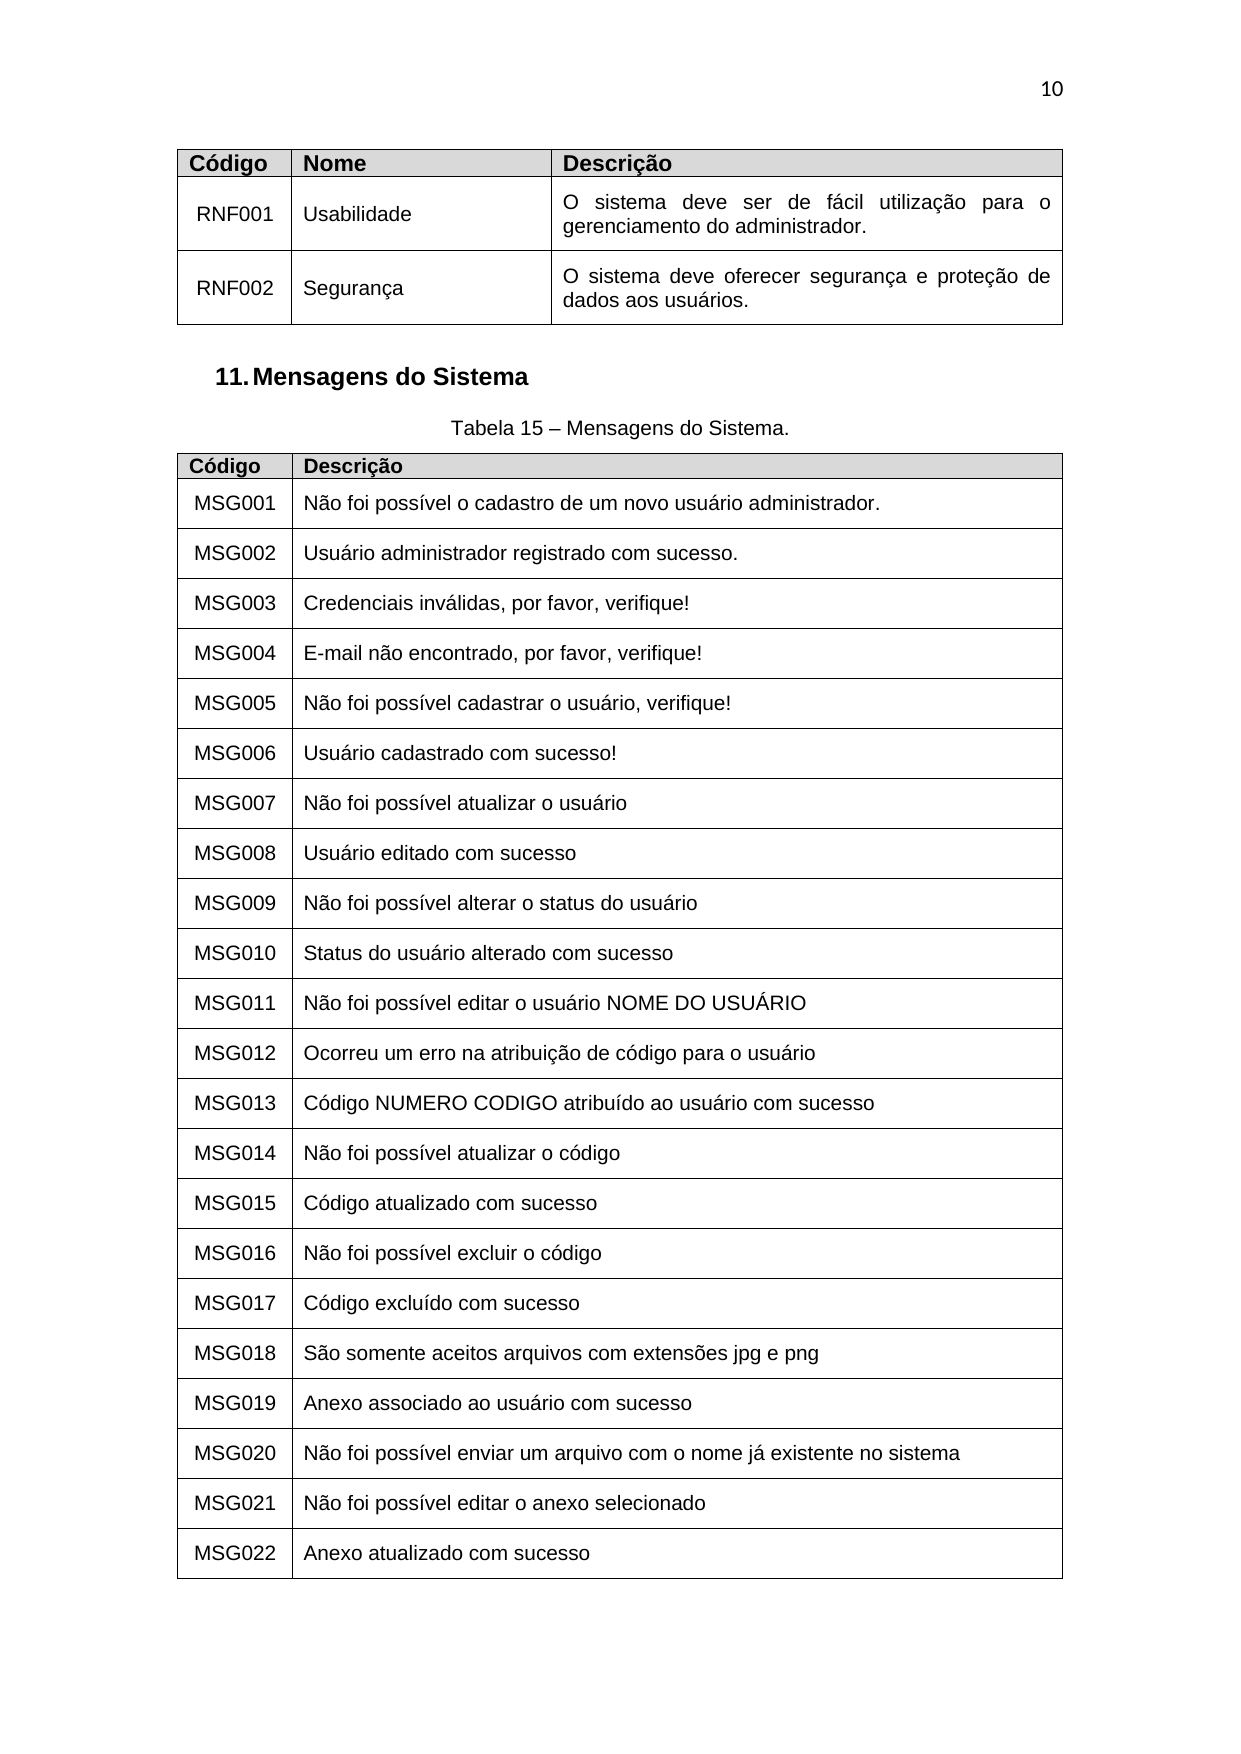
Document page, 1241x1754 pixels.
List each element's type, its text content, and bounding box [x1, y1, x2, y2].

table_cell Não foi possível editar o anexo selecionado [293, 1479, 1062, 1528]
table_cell MSG016 [178, 1229, 292, 1278]
table_cell São somente aceitos arquivos com extensões jpg e png [293, 1329, 1062, 1378]
table_cell Anexo atualizado com sucesso [293, 1529, 1062, 1578]
table_cell MSG002 [178, 529, 292, 578]
table_cell Segurança [292, 251, 551, 324]
table_cell MSG009 [178, 879, 292, 928]
table_cell MSG008 [178, 829, 292, 878]
table_cell Usuário cadastrado com sucesso! [293, 729, 1062, 778]
table_cell Usabilidade [292, 177, 551, 250]
table_header Descrição [552, 150, 1062, 176]
table_cell Não foi possível enviar um arquivo com o nome já existente no sistema [293, 1429, 1062, 1478]
table_cell Código NUMERO CODIGO atribuído ao usuário com sucesso [293, 1079, 1062, 1128]
table_cell MSG006 [178, 729, 292, 778]
table_cell MSG013 [178, 1079, 292, 1128]
table_cell MSG004 [178, 629, 292, 678]
table_cell MSG010 [178, 929, 292, 978]
table_cell Usuário editado com sucesso [293, 829, 1062, 878]
table_cell MSG020 [178, 1429, 292, 1478]
table_cell Código atualizado com sucesso [293, 1179, 1062, 1228]
table_header Descrição [293, 454, 1062, 478]
table_header Código [178, 150, 291, 176]
table_header Código [178, 454, 292, 478]
table_cell MSG003 [178, 579, 292, 628]
table_cell Ocorreu um erro na atribuição de código para o usuário [293, 1029, 1062, 1078]
table_cell MSG012 [178, 1029, 292, 1078]
table_header Nome [292, 150, 551, 176]
table_cell Não foi possível atualizar o usuário [293, 779, 1062, 828]
table_cell MSG018 [178, 1329, 292, 1378]
table_cell O sistema deve oferecer segurança e proteção de dados aos usuários. [552, 251, 1062, 324]
table_cell MSG017 [178, 1279, 292, 1328]
subtitle Mensagens do Sistema [215, 362, 1063, 391]
table_cell MSG022 [178, 1529, 292, 1578]
table_cell MSG021 [178, 1479, 292, 1528]
table_cell Anexo associado ao usuário com sucesso [293, 1379, 1062, 1428]
table_cell MSG005 [178, 679, 292, 728]
table_cell Status do usuário alterado com sucesso [293, 929, 1062, 978]
table_cell Usuário administrador registrado com sucesso. [293, 529, 1062, 578]
table_cell Não foi possível excluir o código [293, 1229, 1062, 1278]
table_cell Código excluído com sucesso [293, 1279, 1062, 1328]
table_cell Não foi possível editar o usuário NOME DO USUÁRIO [293, 979, 1062, 1028]
table_cell Credenciais inválidas, por favor, verifique! [293, 579, 1062, 628]
table_cell Não foi possível alterar o status do usuário [293, 879, 1062, 928]
table_cell MSG011 [178, 979, 292, 1028]
table_cell RNF002 [178, 251, 291, 324]
table_cell Não foi possível atualizar o código [293, 1129, 1062, 1178]
table_cell MSG019 [178, 1379, 292, 1428]
text Tabela 15 – Mensagens do Sistema. [177, 416, 1063, 440]
table_cell MSG015 [178, 1179, 292, 1228]
table_cell MSG007 [178, 779, 292, 828]
table_cell MSG001 [178, 479, 292, 528]
table_cell Não foi possível cadastrar o usuário, verifique! [293, 679, 1062, 728]
table_cell Não foi possível o cadastro de um novo usuário administrador. [293, 479, 1062, 528]
table_cell RNF001 [178, 177, 291, 250]
table_cell MSG014 [178, 1129, 292, 1178]
table_cell O sistema deve ser de fácil utilização para o gerenciamento do administrador. [552, 177, 1062, 250]
table_cell E-mail não encontrado, por favor, verifique! [293, 629, 1062, 678]
